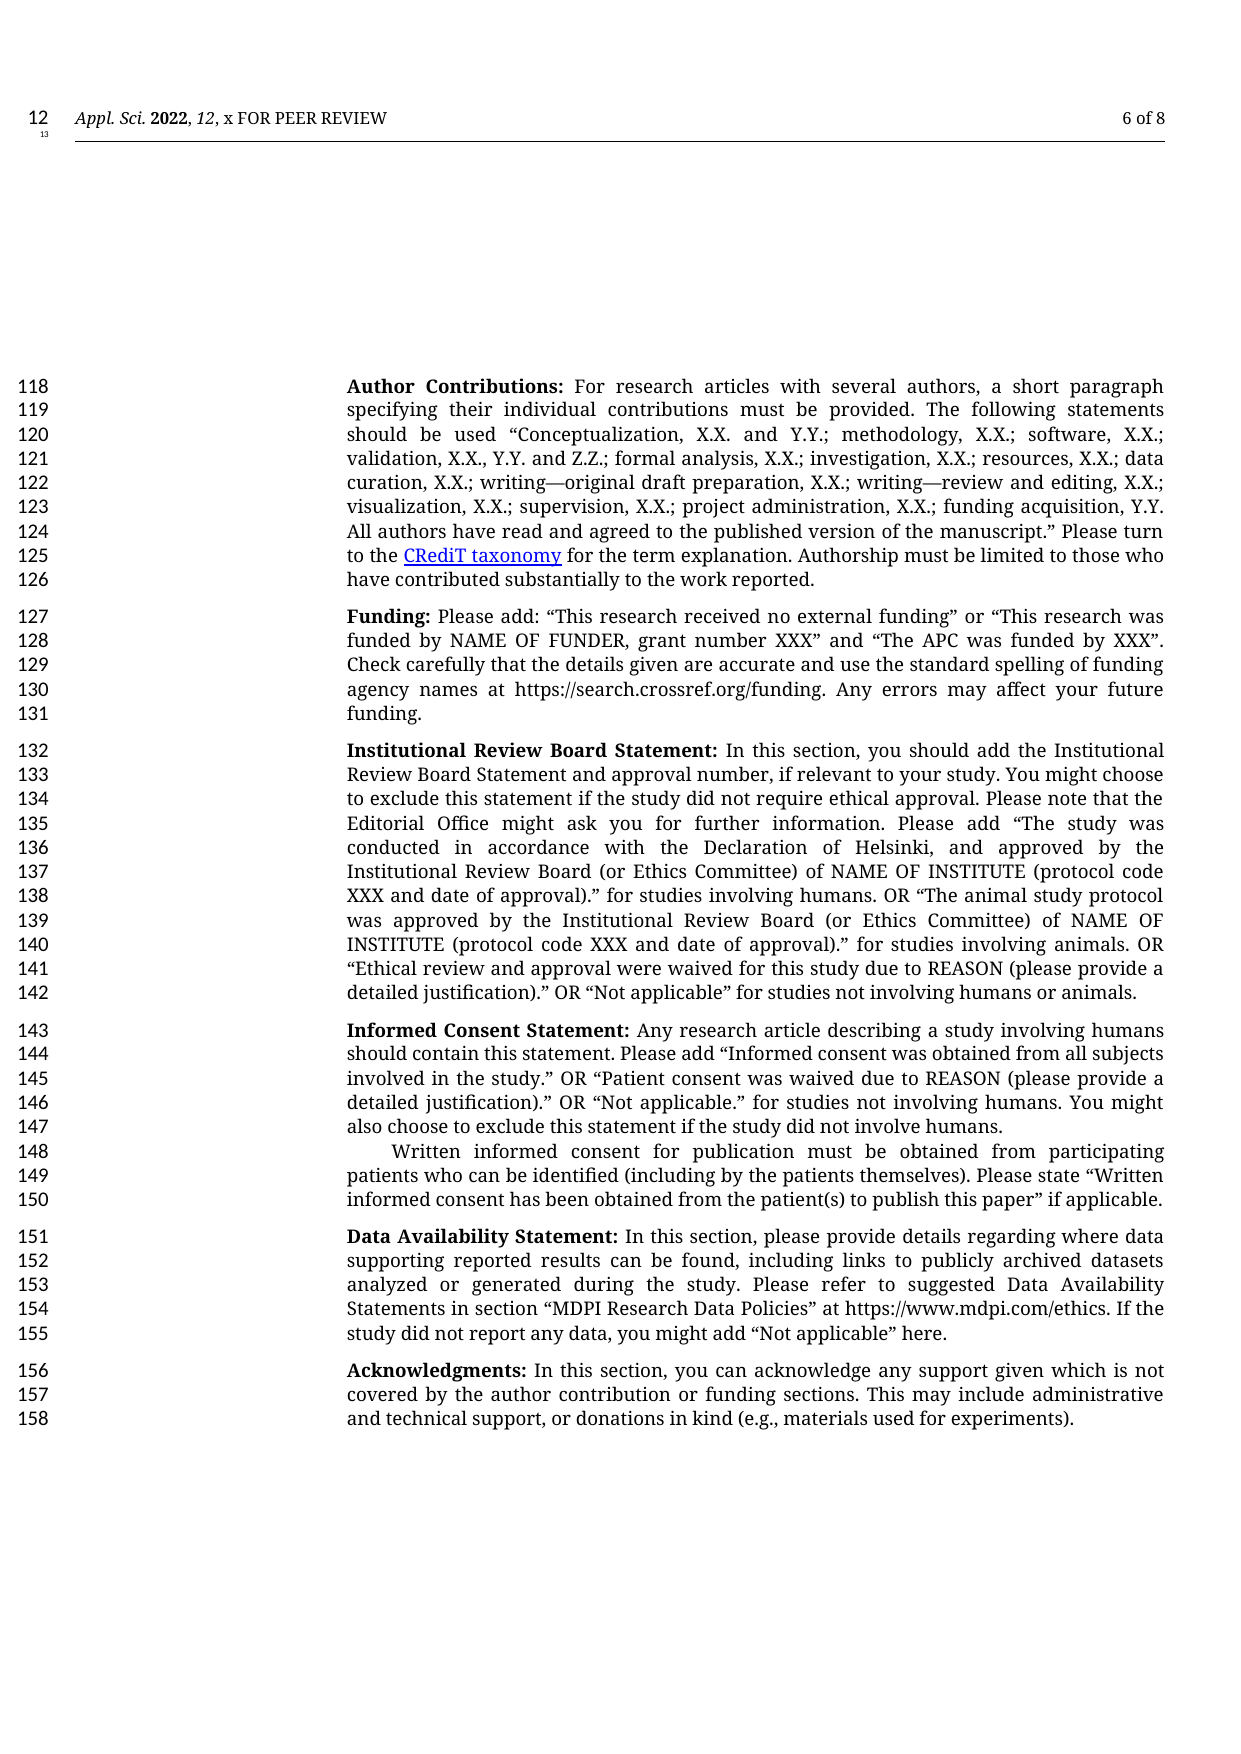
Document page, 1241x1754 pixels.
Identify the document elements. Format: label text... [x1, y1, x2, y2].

text Funding: Please add: “This research received no external funding” or “This research was funded by NAME OF FUNDER, grant number XXX” and “The APC was funded by XXX”. Check carefully that the details given are accurate and use the standard spelling of funding agency names at https://search.crossref.org/funding. Any errors may affect your future funding. [347, 604, 1165, 726]
text Author Contributions: For research articles with several authors, a short paragraph specifying their individual contributions must be provided. The following statements should be used “Conceptualization, X.X. and Y.Y.; methodology, X.X.; software, X.X.; validation, X.X., Y.Y. and Z.Z.; formal analysis, X.X.; investigation, X.X.; resources, X.X.; data curation, X.X.; writing—original draft preparation, X.X.; writing—review and editing, X.X.; visualization, X.X.; supervision, X.X.; project administration, X.X.; funding acquisition, Y.Y. All authors have read and agreed to the published version of the manuscript.” Please turn to the CRediT taxonomy for the term explanation. Authorship must be limited to those who have contributed substantially to the work reported. [347, 374, 1165, 592]
text Data Availability Statement: In this section, please provide details regarding where data supporting reported results can be found, including links to publicly archived datasets analyzed or generated during the study. Please refer to suggested Data Availability Statements in section “MDPI Research Data Policies” at https://www.mdpi.com/ethics. If the study did not report any data, you might add “Not applicable” here. [347, 1224, 1165, 1345]
text Informed Consent Statement: Any research article describing a study involving humans should contain this statement. Please add “Informed consent was obtained from all subjects involved in the study.” OR “Patient consent was waived due to REASON (please provide a detailed justification).” OR “Not applicable.” for studies not involving humans. You might also choose to exclude this statement if the study did not involve humans. [347, 1018, 1165, 1139]
text Acknowledgments: In this section, you can acknowledge any support given which is not covered by the author contribution or funding sections. This may include administrative and technical support, or donations in kind (e.g., materials used for experiments). [347, 1358, 1165, 1431]
text Written informed consent for publication must be obtained from participating patients who can be identified (including by the patients themselves). Please state “Written informed consent has been obtained from the patient(s) to publish this paper” if applicable. [347, 1139, 1165, 1212]
text Institutional Review Board Statement: In this section, you should add the Institutional Review Board Statement and approval number, if relevant to your study. You might choose to exclude this statement if the study did not require ethical approval. Please note that the Editorial Office might ask you for further information. Please add “The study was conducted in accordance with the Declaration of Helsinki, and approved by the Institutional Review Board (or Ethics Committee) of NAME OF INSTITUTE (protocol code XXX and date of approval).” for studies involving humans. OR “The animal study protocol was approved by the Institutional Review Board (or Ethics Committee) of NAME OF INSTITUTE (protocol code XXX and date of approval).” for studies involving animals. OR “Ethical review and approval were waived for this study due to REASON (please provide a detailed justification).” OR “Not applicable” for studies not involving humans or animals. [347, 738, 1165, 1005]
